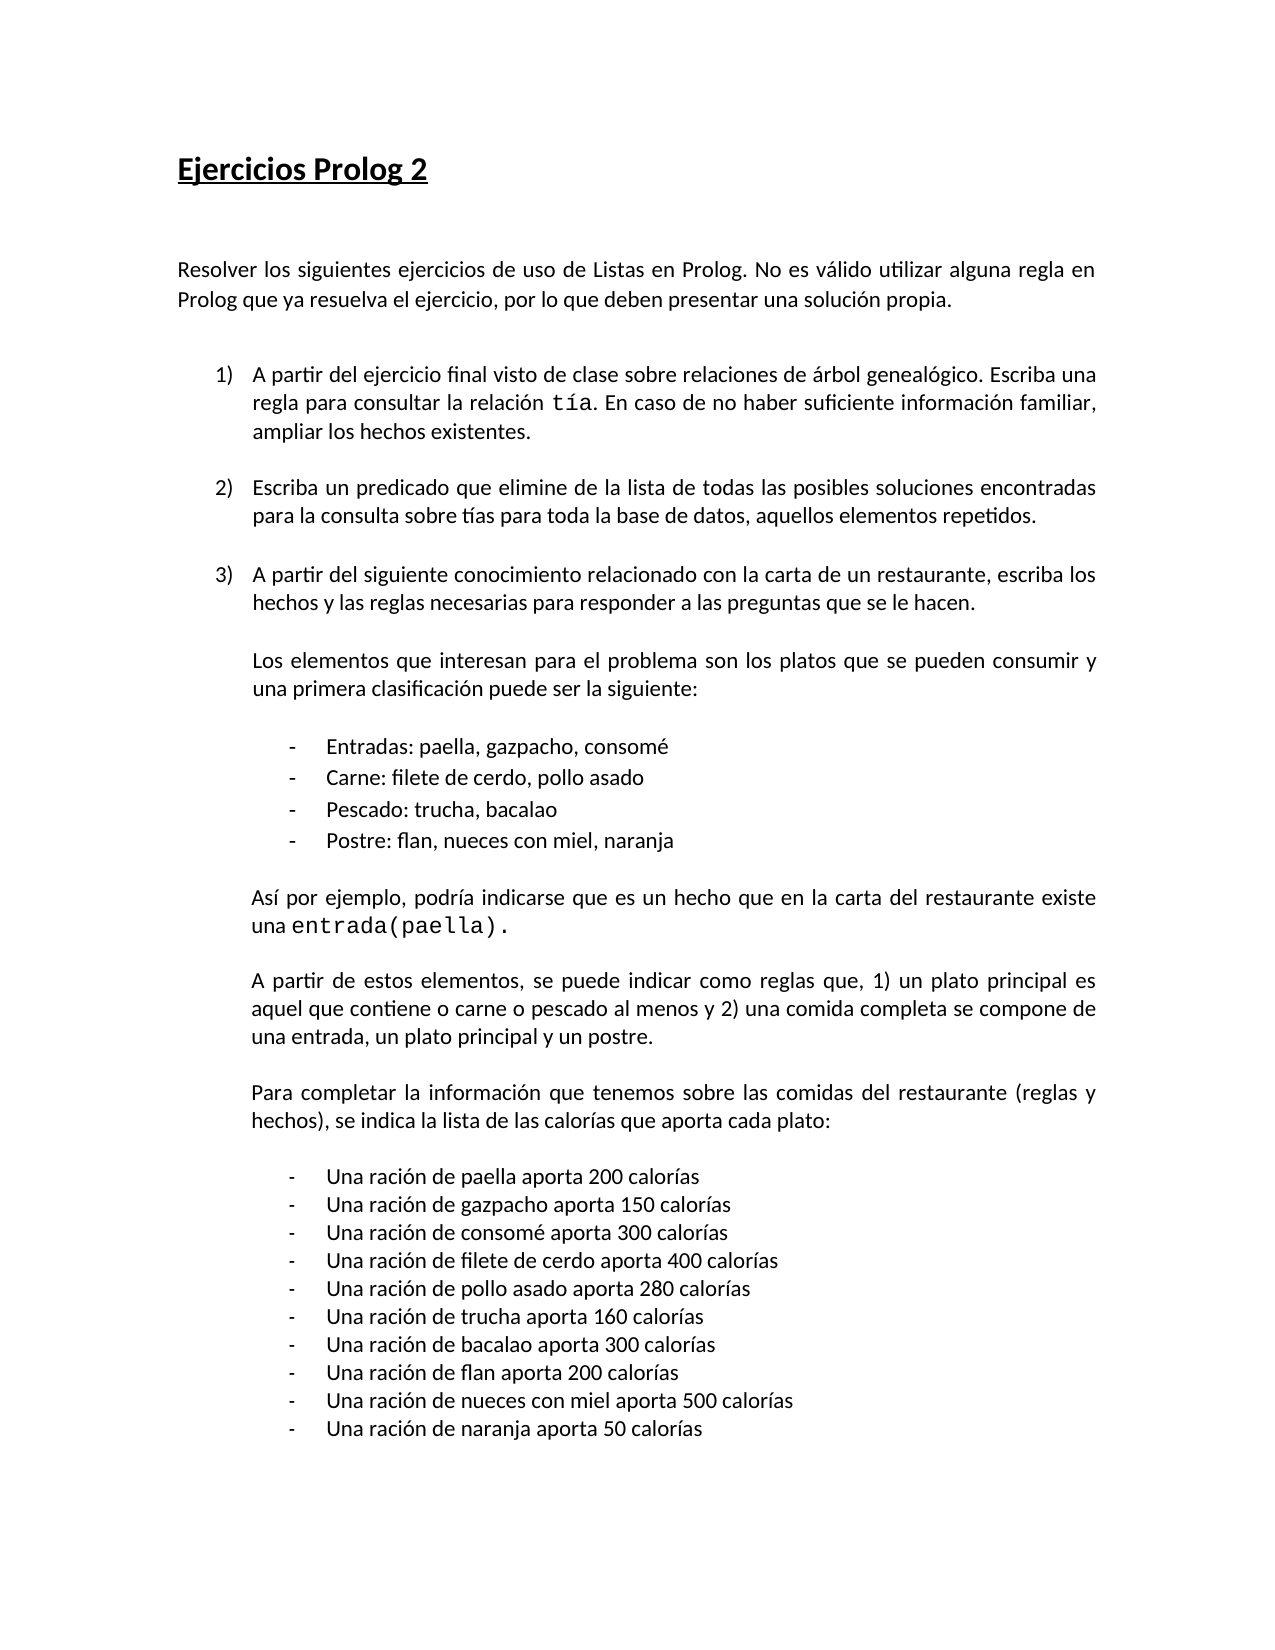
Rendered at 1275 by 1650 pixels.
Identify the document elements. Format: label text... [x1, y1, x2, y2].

list Entradas: paella, gazpacho, consomé [288, 730, 1098, 761]
list Una ración de pollo asado aporta 280 calorías [288, 1274, 1098, 1302]
list A partir del ejercicio final visto de clase sobre relaciones de árbol genealógico. Escriba una regla para consultar la relación tía. En caso de no haber suficiente información familiar, ampliar los hechos existentes. [215, 360, 1098, 445]
list Una ración de nueces con miel aporta 500 calorías [288, 1386, 1098, 1414]
text Para completar la información que tenemos sobre las comidas del restaurante (reglas y hechos), se indica la lista de las calorías que aporta cada plato: [251, 1078, 1098, 1134]
list Una ración de paella aporta 200 calorías [288, 1162, 1098, 1190]
list Una ración de bacalao aporta 300 calorías [288, 1330, 1098, 1358]
text A partir de estos elementos, se puede indicar como reglas que, 1) un plato principal es aquel que contiene o carne o pescado al menos y 2) una comida completa se compone de una entrada, un plato principal y un postre. [251, 966, 1098, 1050]
list Una ración de naranja aporta 50 calorías [288, 1414, 1098, 1442]
list Postre: flan, nueces con miel, naranja [288, 824, 1098, 855]
list Una ración de filete de cerdo aporta 400 calorías [288, 1246, 1098, 1274]
list Los elementos que interesan para el problema son los platos que se pueden consumir y una primera clasificación puede ser la siguiente: [252, 646, 1098, 702]
list Pescado: trucha, bacalao [288, 792, 1098, 824]
list Una ración de consomé aporta 300 calorías [288, 1218, 1098, 1246]
text Ejercicios Prolog 2 [177, 148, 1098, 188]
list Una ración de trucha aporta 160 calorías [288, 1302, 1098, 1330]
text Así por ejemplo, podría indicarse que es un hecho que en la carta del restaurante existe una entrada(paella). [251, 883, 1098, 940]
text Resolver los siguientes ejercicios de uso de Listas en Prolog. No es válido utilizar alguna regla en Prolog que ya resuelva el ejercicio, por lo que deben presentar una solución propia. [177, 255, 1098, 313]
list Una ración de gazpacho aporta 150 calorías [288, 1190, 1098, 1218]
list Una ración de flan aporta 200 calorías [288, 1358, 1098, 1386]
list Carne: filete de cerdo, pollo asado [288, 761, 1098, 792]
list A partir del siguiente conocimiento relacionado con la carta de un restaurante, escriba los hechos y las reglas necesarias para responder a las preguntas que se le hacen. [215, 560, 1098, 616]
list Escriba un predicado que elimine de la lista de todas las posibles soluciones encontradas para la consulta sobre tías para toda la base de datos, aquellos elementos repetidos. [215, 473, 1098, 529]
